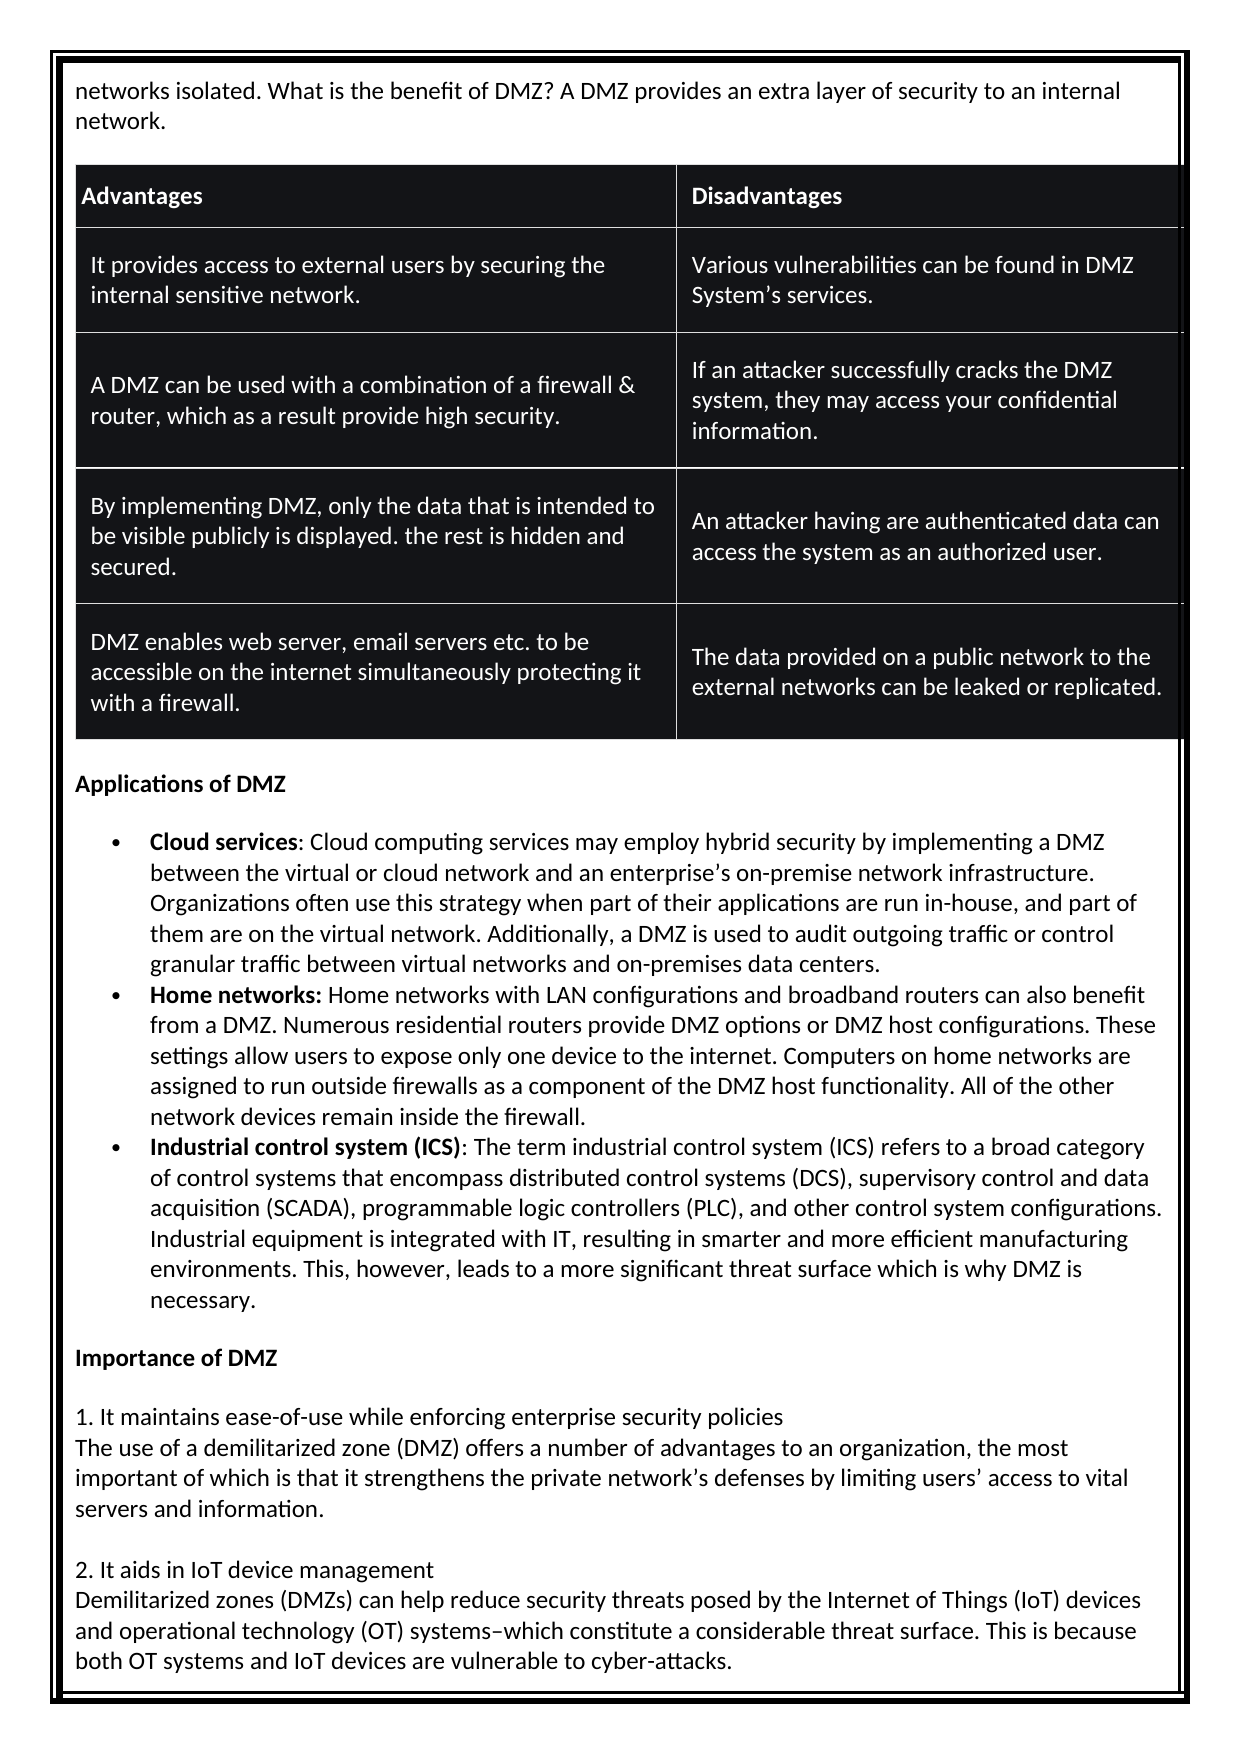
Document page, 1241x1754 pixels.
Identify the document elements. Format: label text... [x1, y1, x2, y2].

table_header Advantages [76, 165, 676, 226]
table_cell The data provided on a public network to the external networks can be leaked or replicated. [677, 604, 1178, 739]
table_cell DMZ enables web server, email servers etc. to be accessible on the internet simultaneously protecting it with a firewall. [76, 604, 676, 739]
list Industrial control system (ICS): The term industrial control system (ICS) refers to a broad category of control systems that encompass distributed control systems (DCS), supervisory control and data acquisition (SCADA), programmable logic controllers (PLC), and other control system configurations. Industrial equipment is integrated with IT, resulting in smarter and more efficient manufacturing environments. This, however, leads to a more significant threat surface which is why DMZ is necessary. [112, 1131, 1165, 1314]
text 1. It maintains ease-of-use while enforcing enterprise security policies [75, 1401, 1165, 1432]
text Applications of DMZ [75, 768, 1165, 798]
text Demilitarized zones (DMZs) can help reduce security threats posed by the Internet of Things (IoT) devices and operational technology (OT) systems–which constitute a considerable threat surface. This is because both OT systems and IoT devices are vulnerable to cyber-attacks. [75, 1584, 1165, 1676]
table_header Disadvantages [677, 165, 1178, 226]
list Home networks: Home networks with LAN configurations and broadband routers can also benefit from a DMZ. Numerous residential routers provide DMZ options or DMZ host configurations. These settings allow users to expose only one device to the internet. Computers on home networks are assigned to run outside firewalls as a component of the DMZ host functionality. All of the other network devices remain inside the firewall. [112, 979, 1165, 1131]
text 2. It aids in IoT device management [75, 1554, 1165, 1584]
table_cell By implementing DMZ, only the data that is intended to be visible publicly is displayed. the rest is hidden and secured. [76, 469, 676, 603]
text The use of a demilitarized zone (DMZ) offers a number of advantages to an organization, the most important of which is that it strengthens the private network’s defenses by limiting users’ access to vital servers and information. [75, 1432, 1165, 1523]
list Cloud services: Cloud computing services may employ hybrid security by implementing a DMZ between the virtual or cloud network and an enterprise’s on-premise network infrastructure. Organizations often use this strategy when part of their applications are run in-house, and part of them are on the virtual network. Additionally, a DMZ is used to audit outgoing traffic or control granular traffic between virtual networks and on-premises data centers. [112, 826, 1165, 979]
table_cell Various vulnerabilities can be found in DMZ System’s services. [677, 228, 1178, 332]
text Importance of DMZ [75, 1343, 1165, 1373]
table_cell If an attacker successfully cracks the DMZ system, they may access your confidential information. [677, 333, 1178, 467]
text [75, 75, 1165, 136]
table_cell It provides access to external users by securing the internal sensitive network. [76, 228, 676, 332]
table_cell An attacker having are authenticated data can access the system as an authorized user. [677, 469, 1178, 603]
table_cell A DMZ can be used with a combination of a firewall & router, which as a result provide high security. [76, 333, 676, 467]
